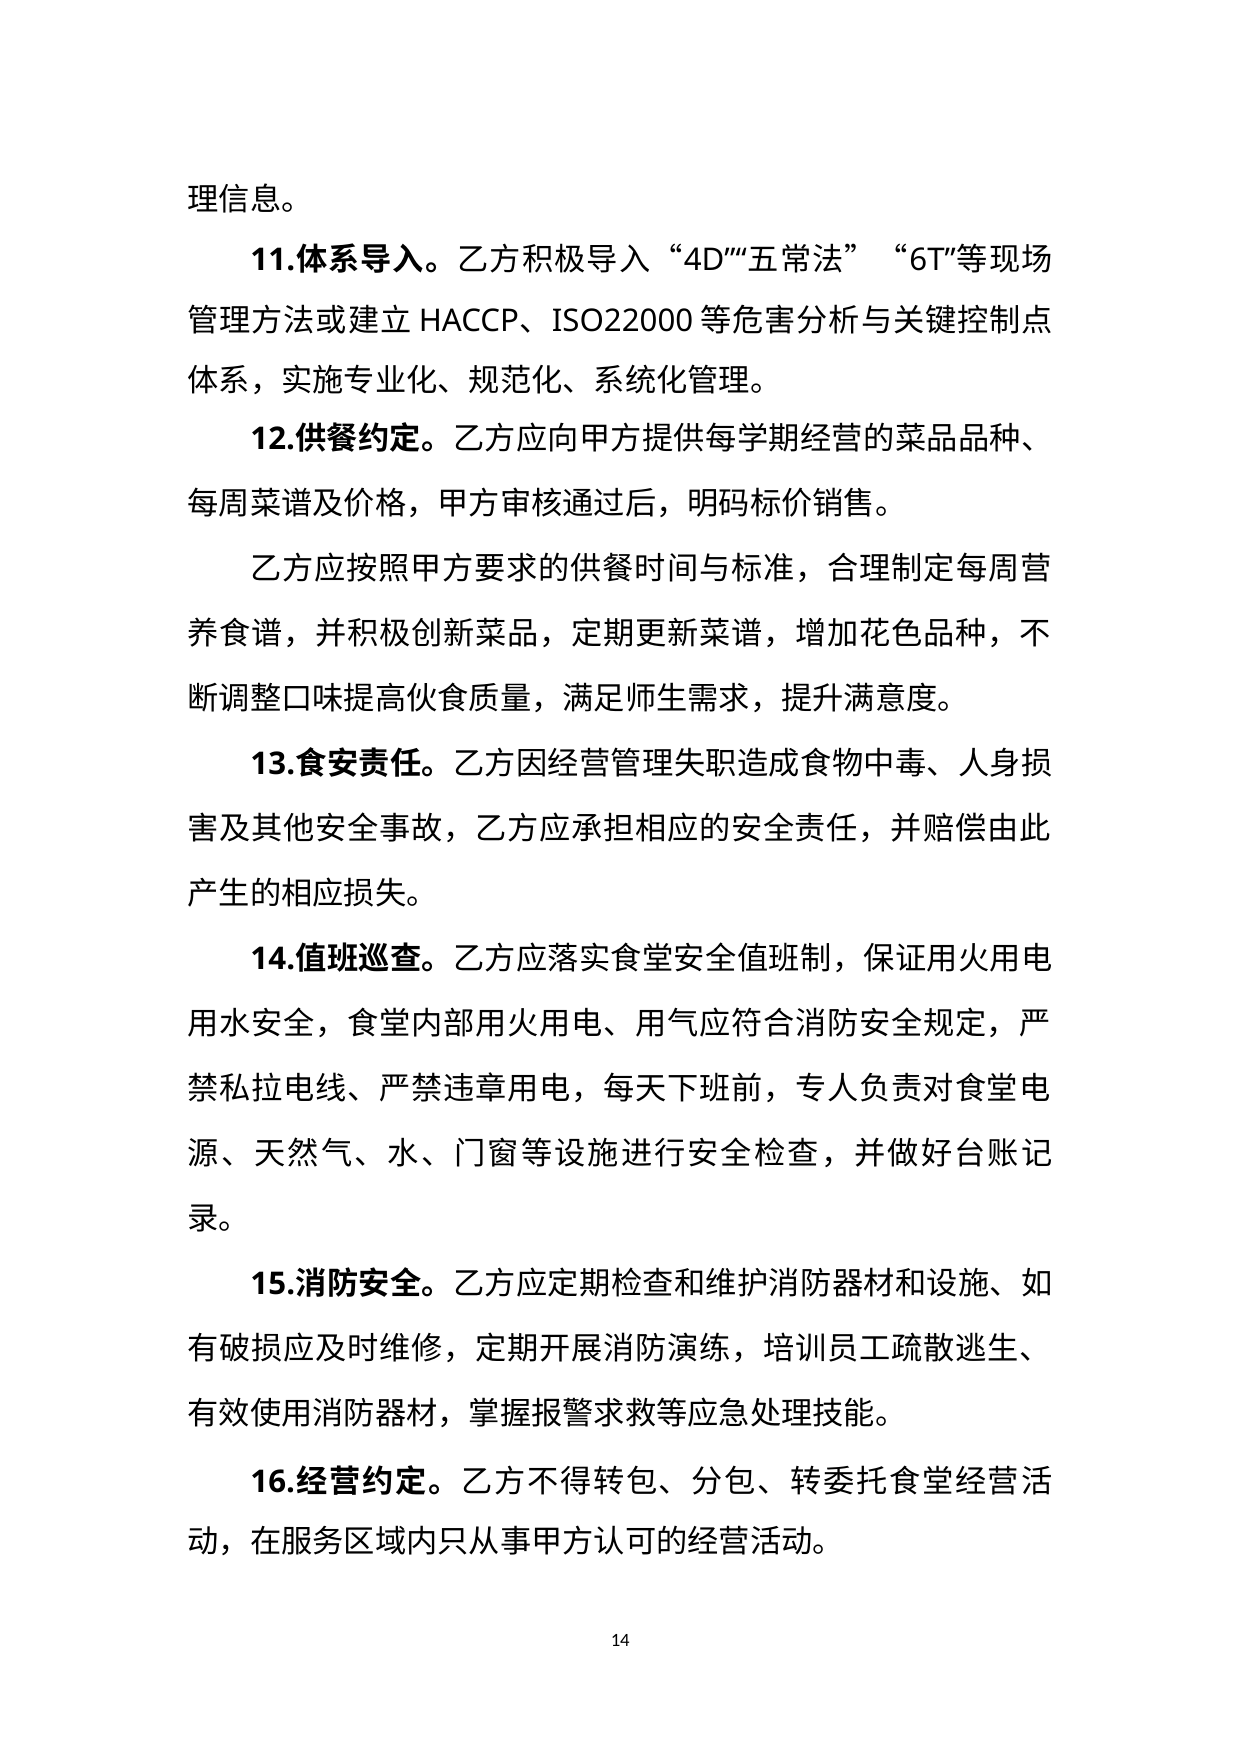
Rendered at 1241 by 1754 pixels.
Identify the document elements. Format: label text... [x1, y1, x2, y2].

text 13.食安责任。乙方因经营管理失职造成食物中毒、人身损害及其他安全事故，乙方应承担相应的安全责任，并赔偿由此产生的相应损失。 [187, 729, 1053, 924]
text 15.消防安全。乙方应定期检查和维护消防器材和设施、如有破损应及时维修，定期开展消防演练，培训员工疏散逃生、有效使用消防器材，掌握报警求救等应急处理技能。 [187, 1249, 1053, 1444]
text 16.经营约定。乙方不得转包、分包、转委托食堂经营活动，在服务区域内只从事甲方认可的经营活动。 [187, 1444, 1053, 1564]
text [187, 162, 1053, 222]
text 14.值班巡查。乙方应落实食堂安全值班制，保证用火用电用水安全，食堂内部用火用电、用气应符合消防安全规定，严禁私拉电线、严禁违章用电，每天下班前，专人负责对食堂电源、天然气、水、门窗等设施进行安全检查，并做好台账记录。 [187, 924, 1053, 1249]
text 乙方应按照甲方要求的供餐时间与标准，合理制定每周营养食谱，并积极创新菜品，定期更新菜谱，增加花色品种，不断调整口味提高伙食质量，满足师生需求，提升满意度。 [187, 534, 1053, 729]
text 12.供餐约定。乙方应向甲方提供每学期经营的菜品品种、每周菜谱及价格，甲方审核通过后，明码标价销售。 [187, 404, 1053, 534]
text 11.体系导入。乙方积极导入“4D”“五常法”“6T”等现场管理方法或建立HACCP、ISO22000等危害分析与关键控制点体系，实施专业化、规范化、系统化管理。 [187, 222, 1053, 404]
